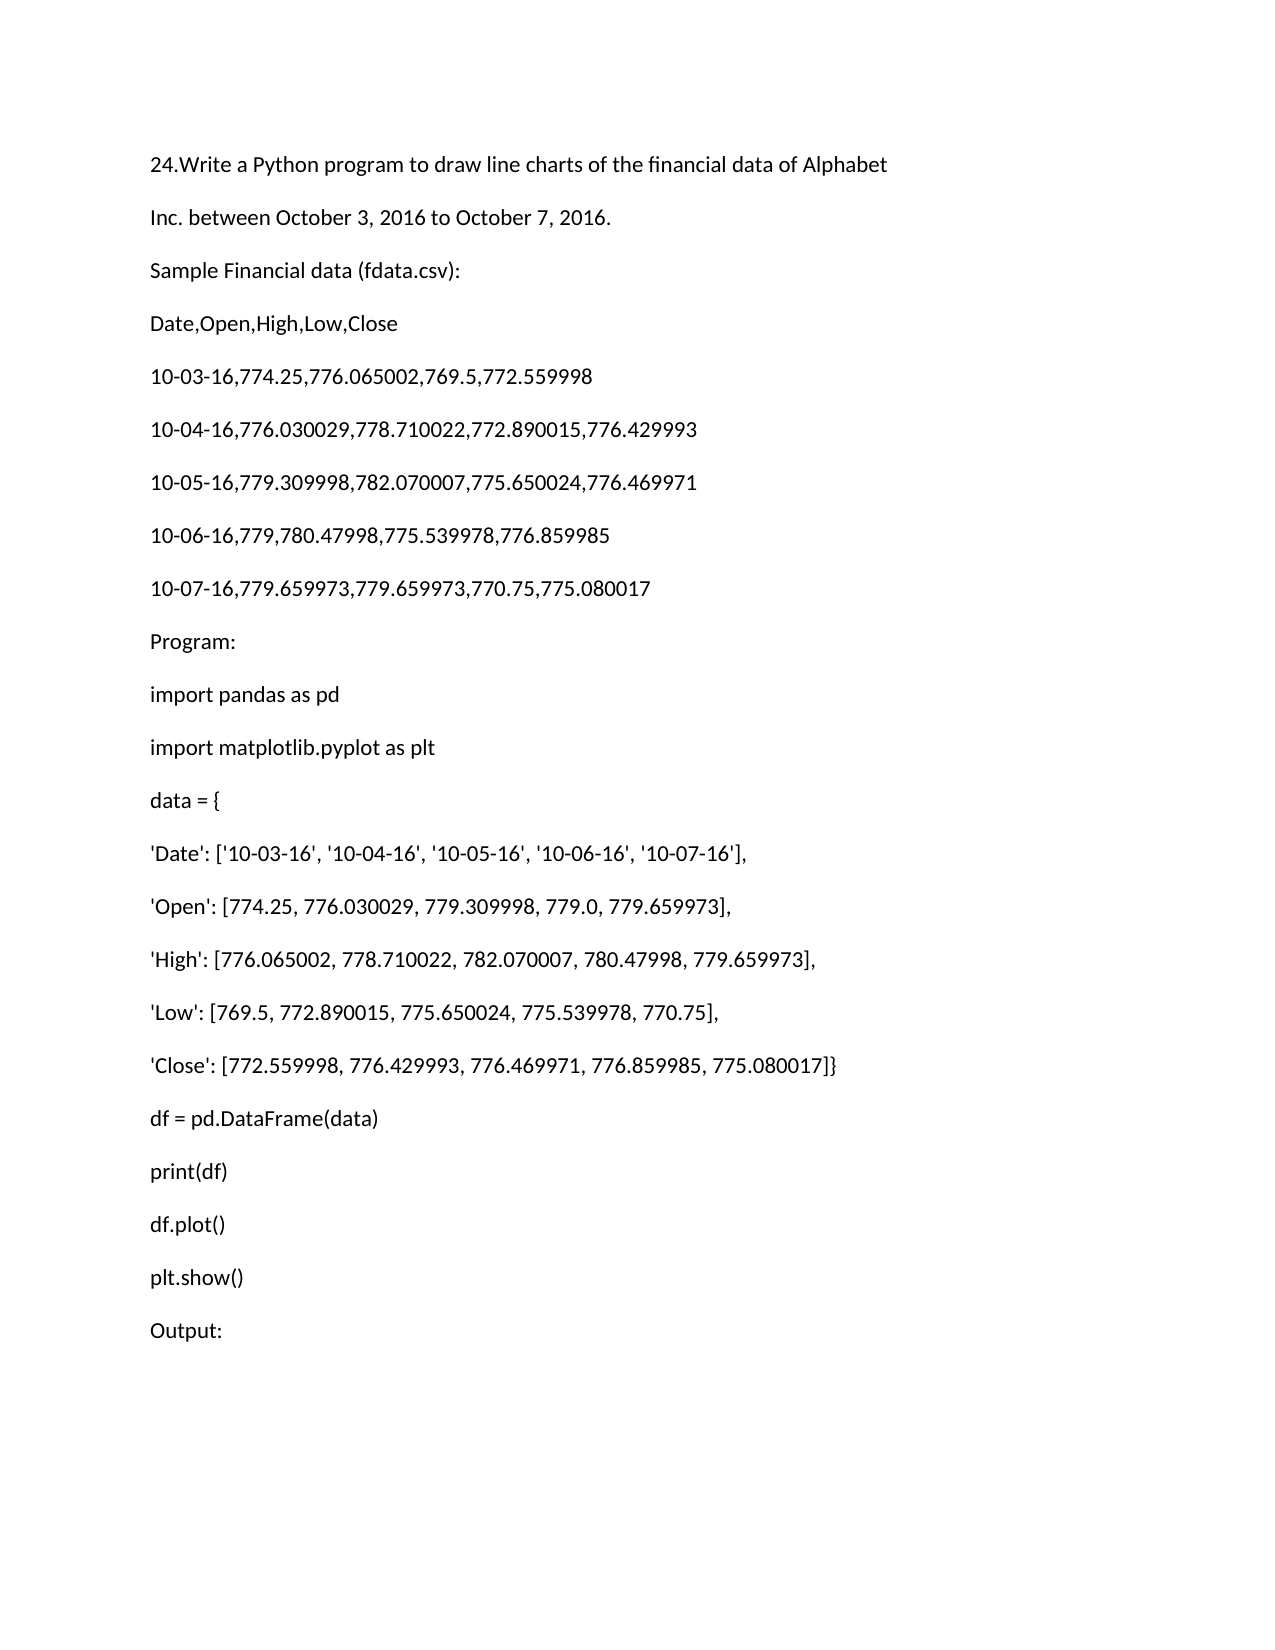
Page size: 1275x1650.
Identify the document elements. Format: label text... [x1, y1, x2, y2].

text 10-04-16,776.030029,778.710022,772.890015,776.429993 [150, 415, 1125, 443]
text df = pd.DataFrame(data) [150, 1104, 1125, 1132]
text 10-07-16,779.659973,779.659973,770.75,775.080017 [150, 574, 1125, 602]
text 'Open': [774.25, 776.030029, 779.309998, 779.0, 779.659973], [150, 892, 1125, 920]
text data = { [150, 786, 1125, 814]
text 'Low': [769.5, 772.890015, 775.650024, 775.539978, 770.75], [150, 998, 1125, 1026]
text Output: [150, 1316, 1125, 1344]
text 'Date': ['10-03-16', '10-04-16', '10-05-16', '10-06-16', '10-07-16'], [150, 839, 1125, 867]
text 24.Write a Python program to draw line charts of the financial data of Alphabet [150, 150, 1125, 178]
text plt.show() [150, 1263, 1125, 1291]
text Program: [150, 627, 1125, 655]
text 'High': [776.065002, 778.710022, 782.070007, 780.47998, 779.659973], [150, 945, 1125, 973]
text 10-06-16,779,780.47998,775.539978,776.859985 [150, 521, 1125, 549]
text Sample Financial data (fdata.csv): [150, 256, 1125, 284]
text 10-05-16,779.309998,782.070007,775.650024,776.469971 [150, 468, 1125, 496]
text 10-03-16,774.25,776.065002,769.5,772.559998 [150, 362, 1125, 390]
text print(df) [150, 1157, 1125, 1185]
text Date,Open,High,Low,Close [150, 309, 1125, 337]
text Inc. between October 3, 2016 to October 7, 2016. [150, 203, 1125, 231]
text 'Close': [772.559998, 776.429993, 776.469971, 776.859985, 775.080017]} [150, 1051, 1125, 1079]
text import pandas as pd [150, 680, 1125, 708]
text import matplotlib.pyplot as plt [150, 733, 1125, 761]
text df.plot() [150, 1210, 1125, 1238]
